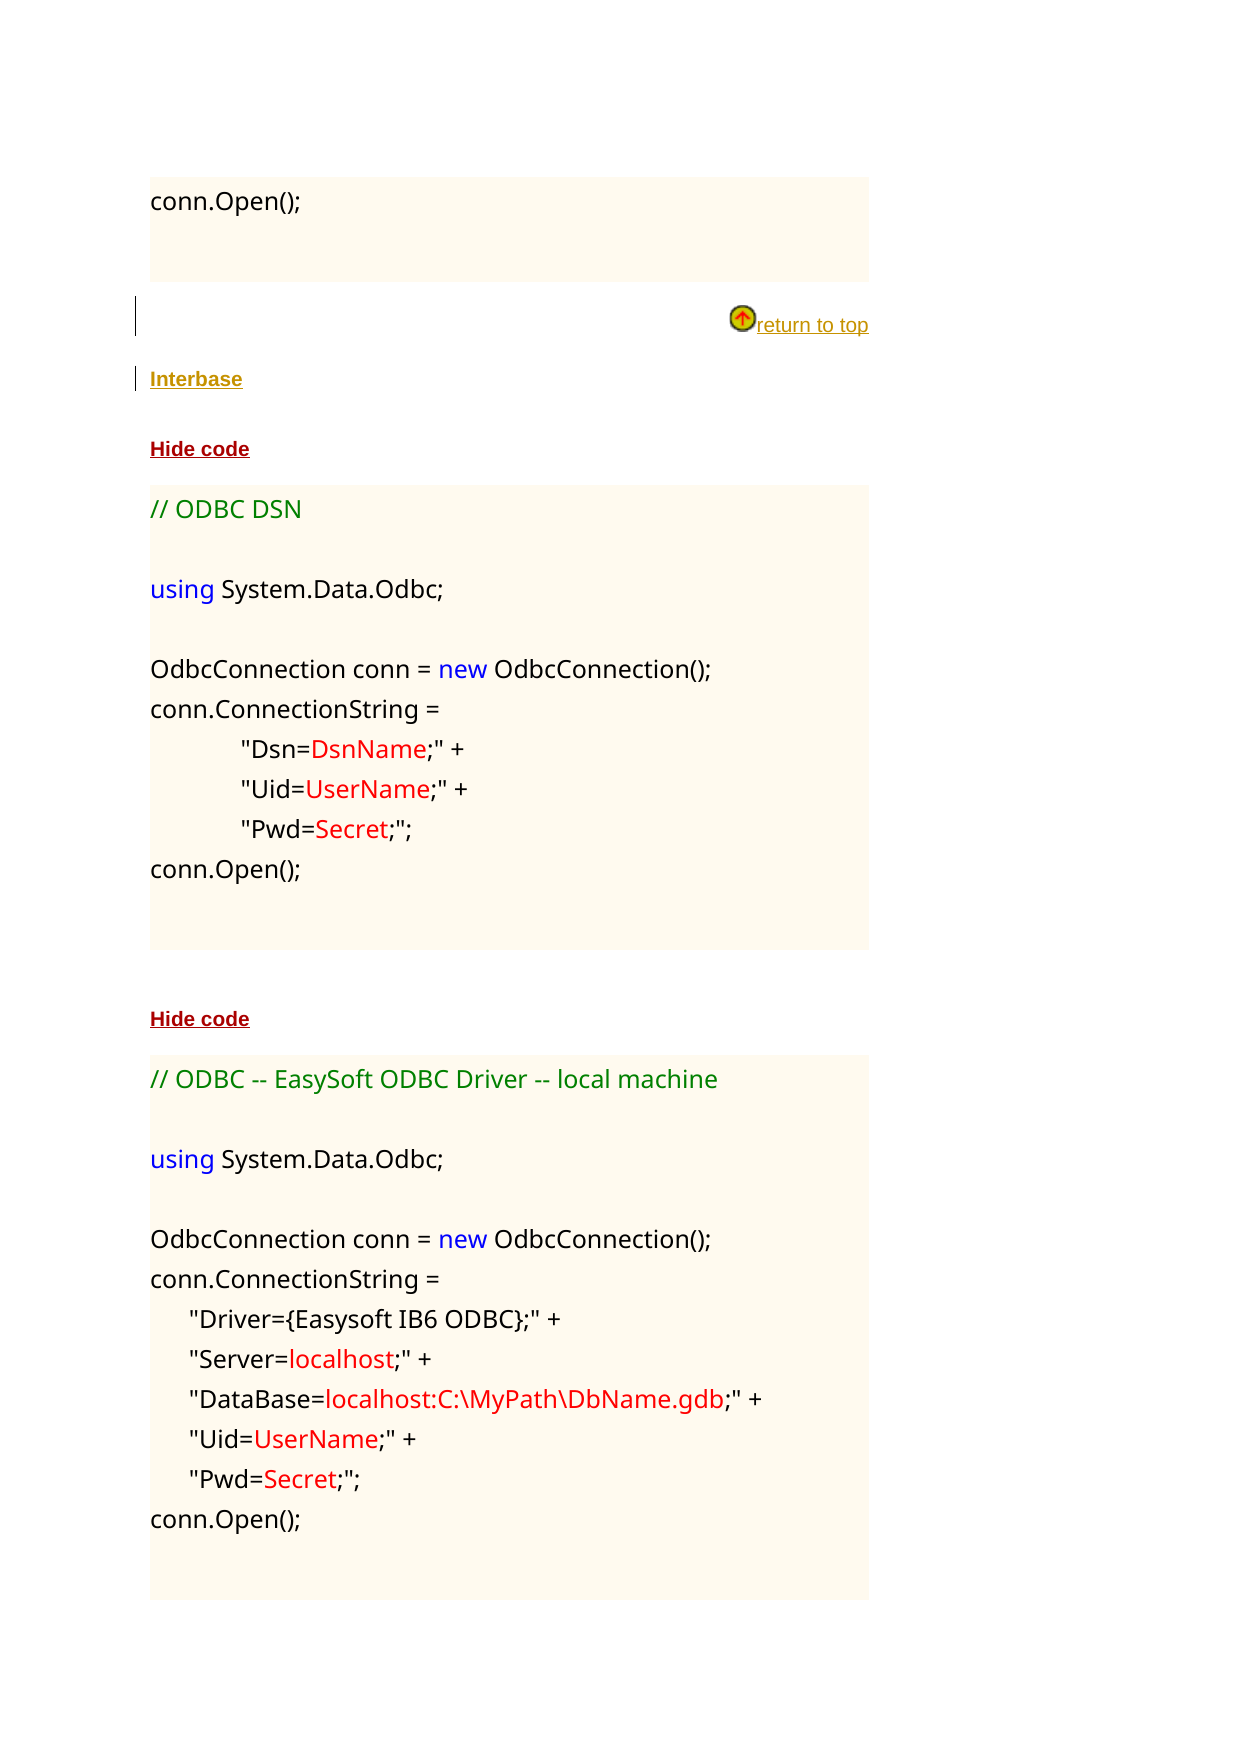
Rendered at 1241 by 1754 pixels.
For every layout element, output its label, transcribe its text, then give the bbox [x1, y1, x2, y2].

picture [729, 305, 757, 332]
table_header database connection strings [150, 282, 869, 485]
table_header database connection strings [150, 950, 869, 1055]
